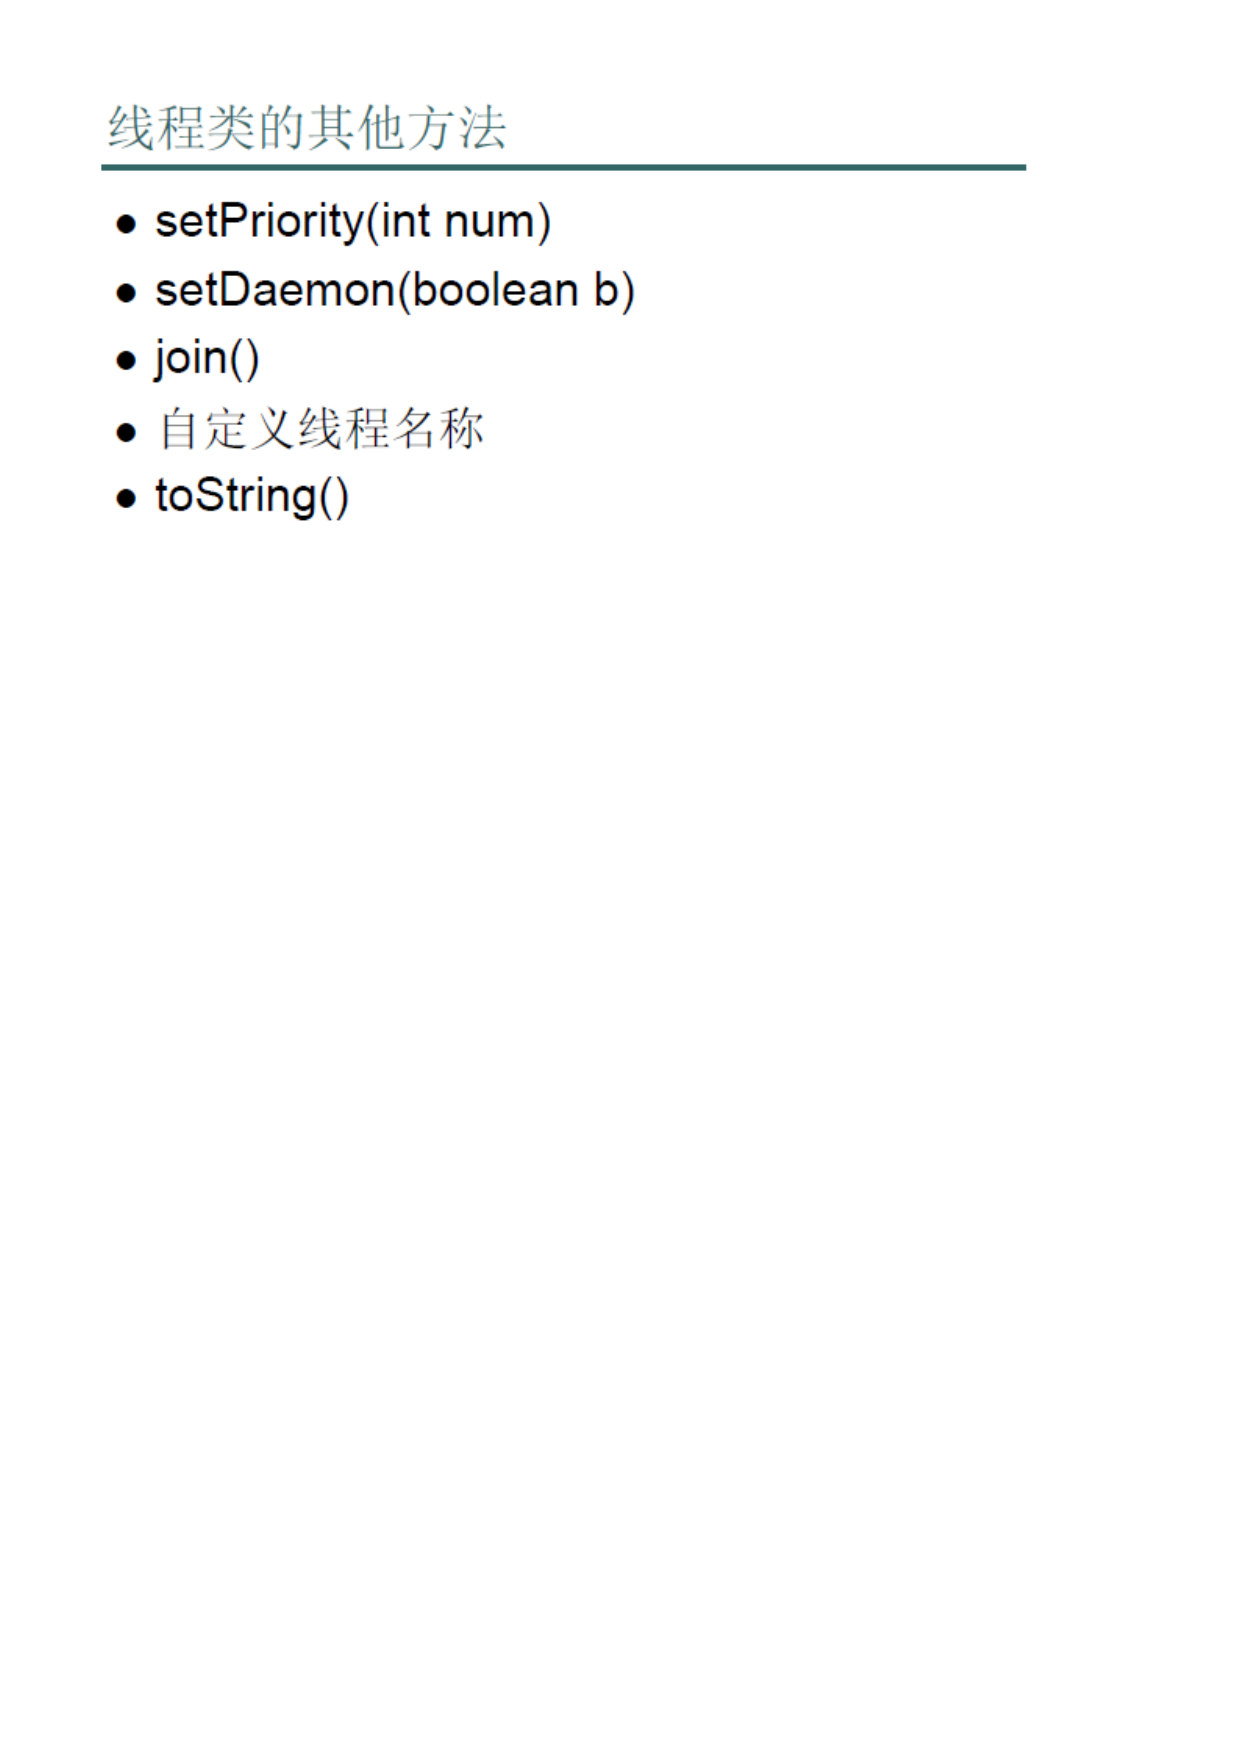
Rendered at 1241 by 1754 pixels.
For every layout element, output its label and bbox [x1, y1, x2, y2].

picture [75, 80, 1064, 541]
